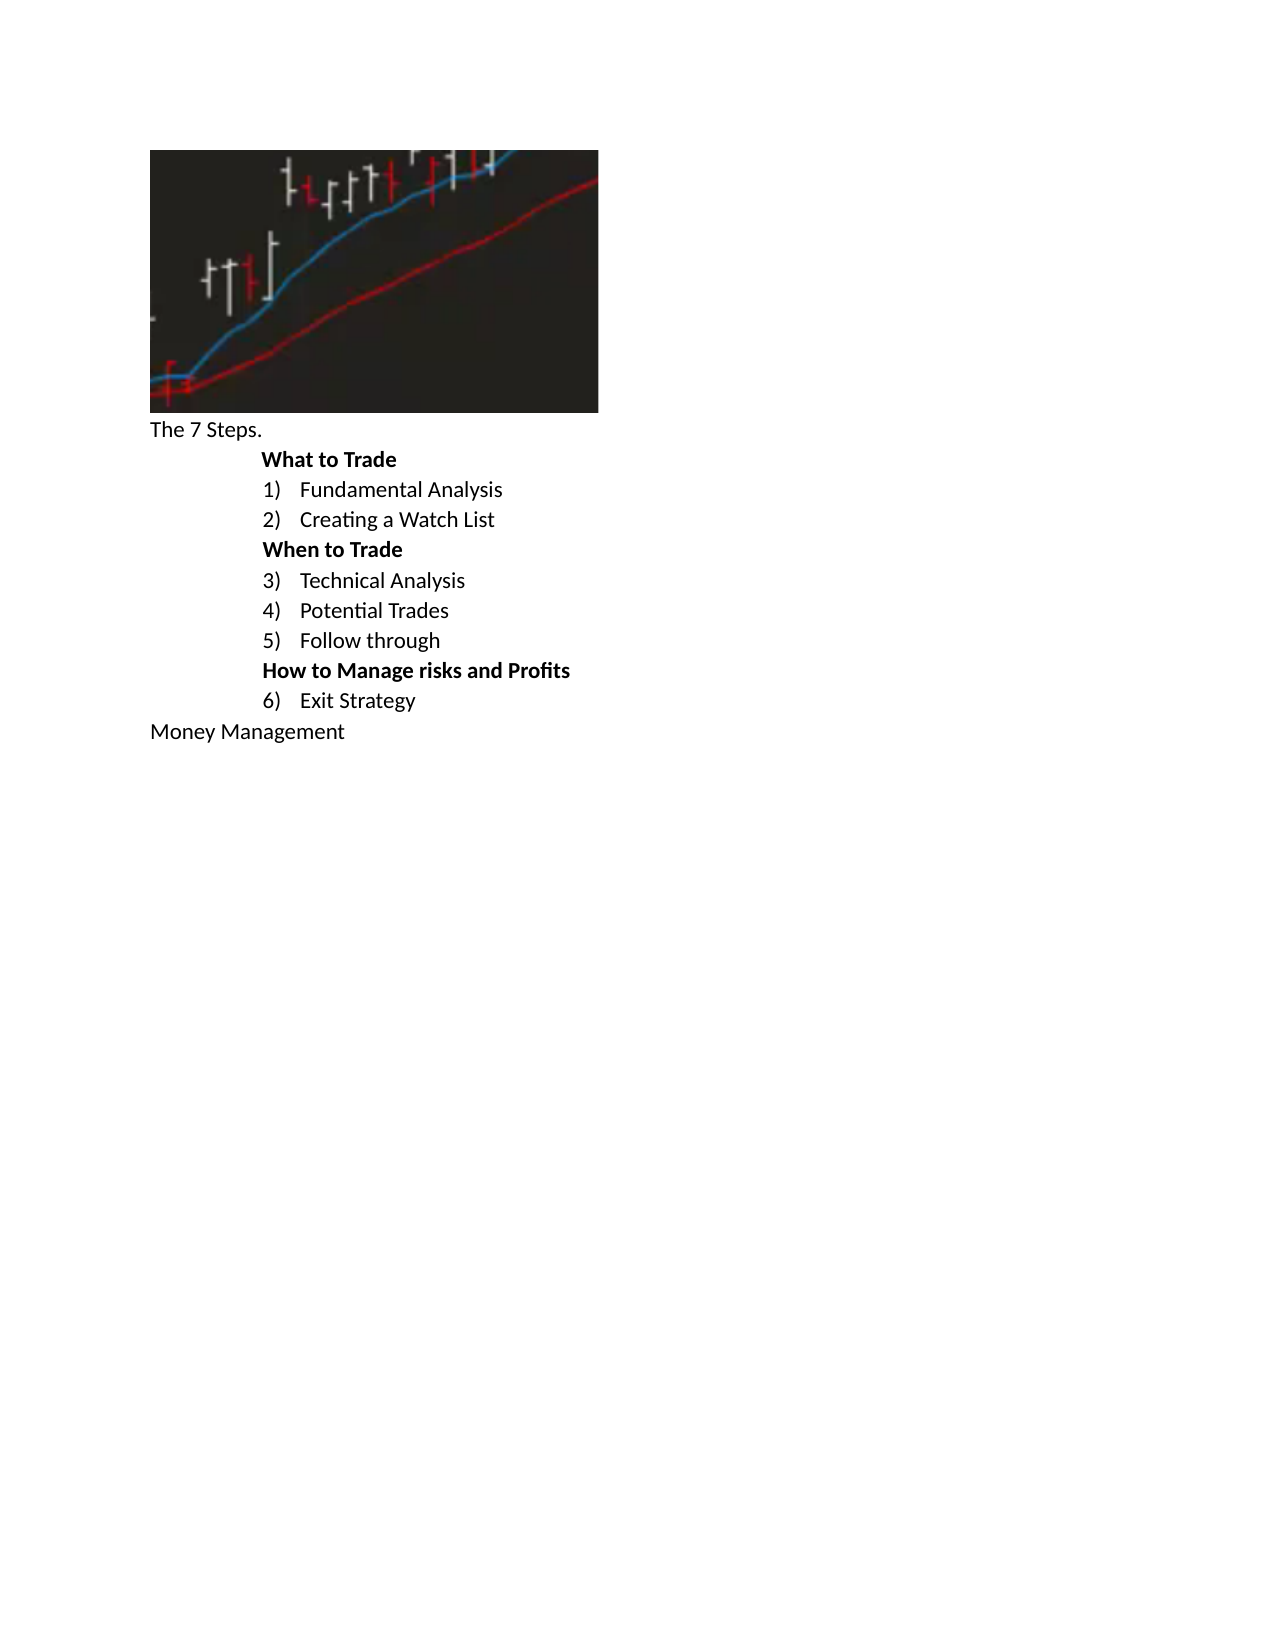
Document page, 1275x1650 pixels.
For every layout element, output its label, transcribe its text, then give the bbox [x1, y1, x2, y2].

list Potential Trades [262, 596, 1125, 624]
list Follow through [262, 626, 1125, 654]
list Fundamental Analysis [262, 475, 1125, 503]
list Exit Strategy [262, 687, 1125, 714]
picture [150, 150, 599, 413]
text The 7 Steps. [150, 415, 1125, 443]
list Technical Analysis [262, 566, 1125, 594]
text How to Manage risks and Profits [225, 656, 1125, 684]
list Creating a Watch List [262, 505, 1125, 533]
text What to Trade [150, 445, 1125, 473]
text When to Trade [225, 536, 1125, 563]
text Money Management [150, 717, 1125, 745]
